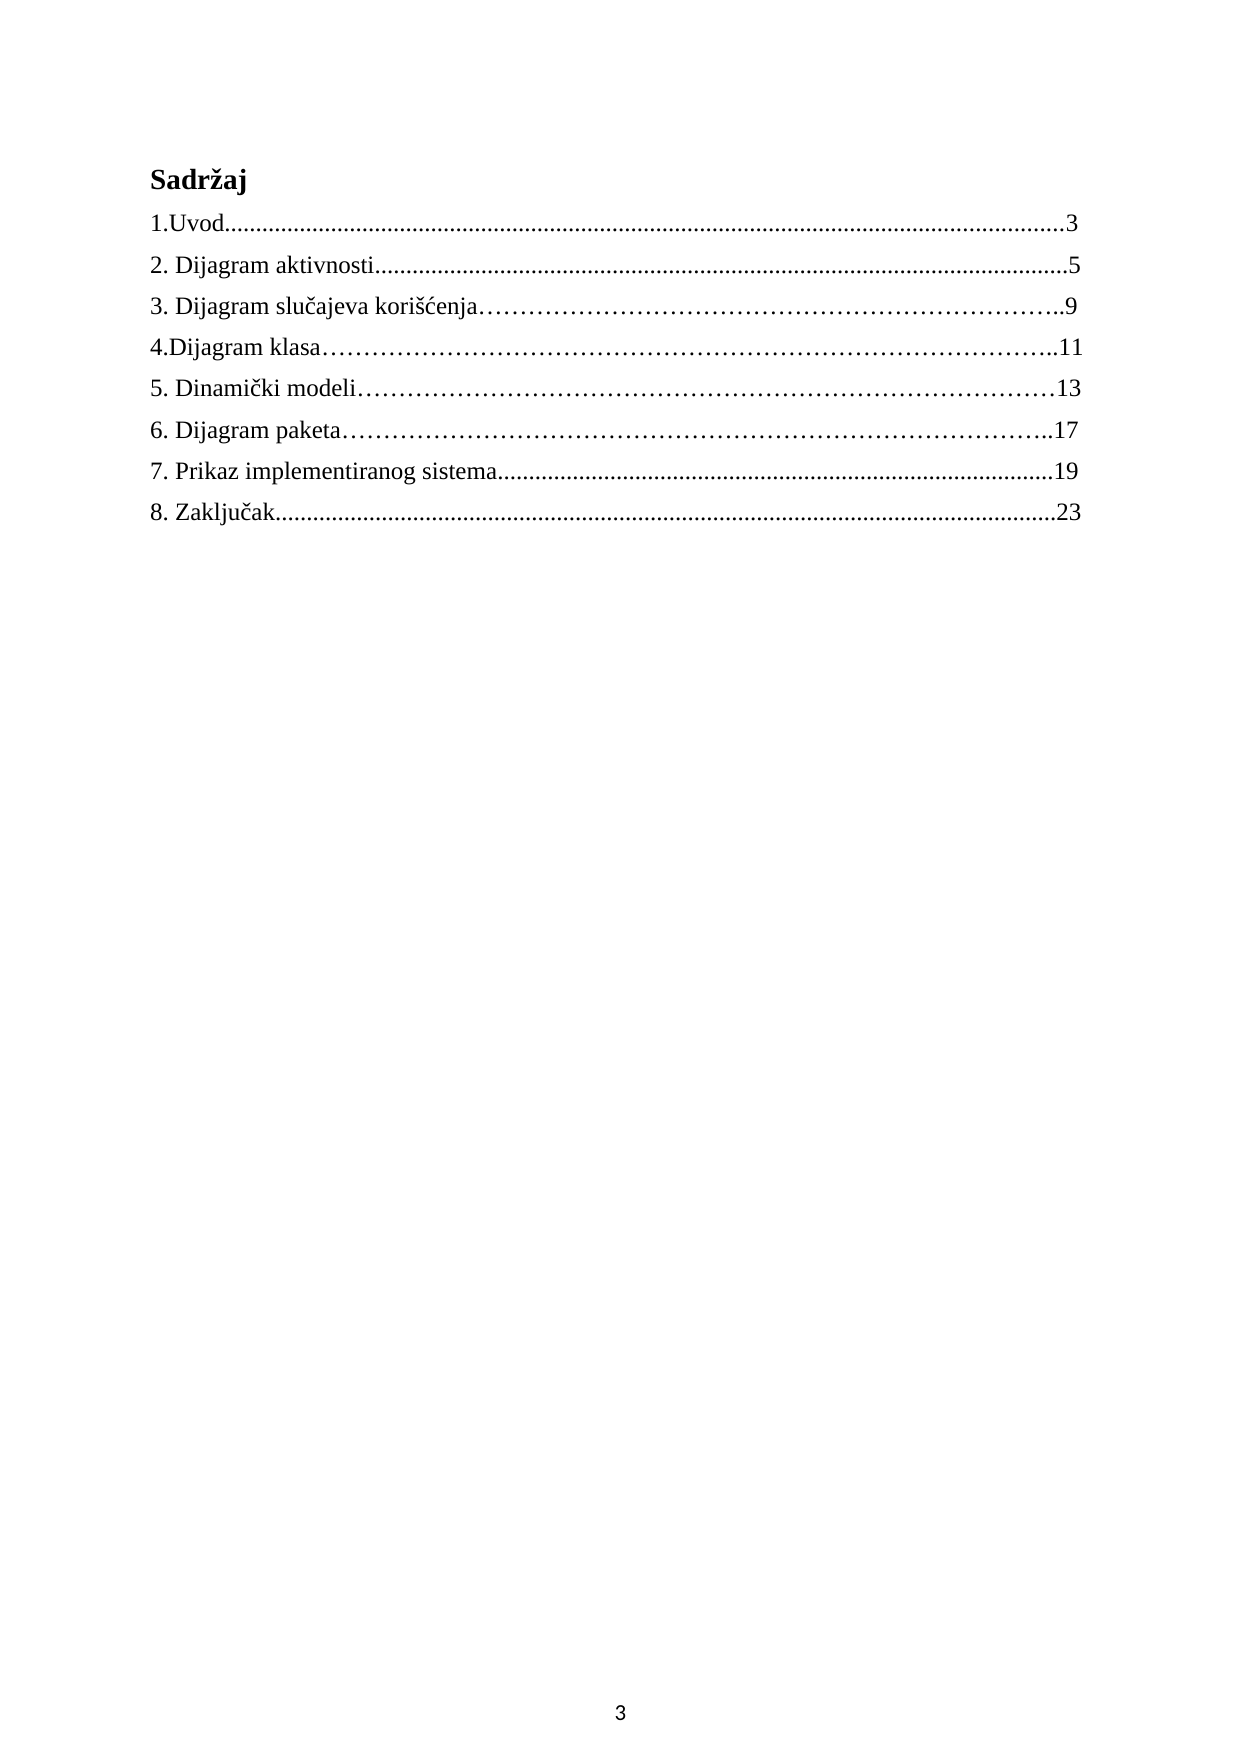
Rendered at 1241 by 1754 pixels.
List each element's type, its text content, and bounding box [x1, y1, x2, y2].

list Dinamički modeli…………………………………………………………………………13 [150, 373, 1090, 402]
list Prikaz implementiranog sistema.........................................................................................19 [150, 456, 1090, 485]
list Dijagram klasa……………………………………………………………………………..11 [150, 332, 1090, 361]
list Dijagram slučajeva korišćenja……………………………………………………………..9 [150, 291, 1090, 320]
text Sadržaj [150, 162, 1090, 196]
list Dijagram paketa…………………………………………………………………………..17 [150, 415, 1090, 443]
list Zaključak.............................................................................................................................23 [150, 497, 1090, 526]
list Uvod 3 [150, 208, 1090, 237]
list Dijagram aktivnosti...............................................................................................................5 [150, 250, 1090, 278]
